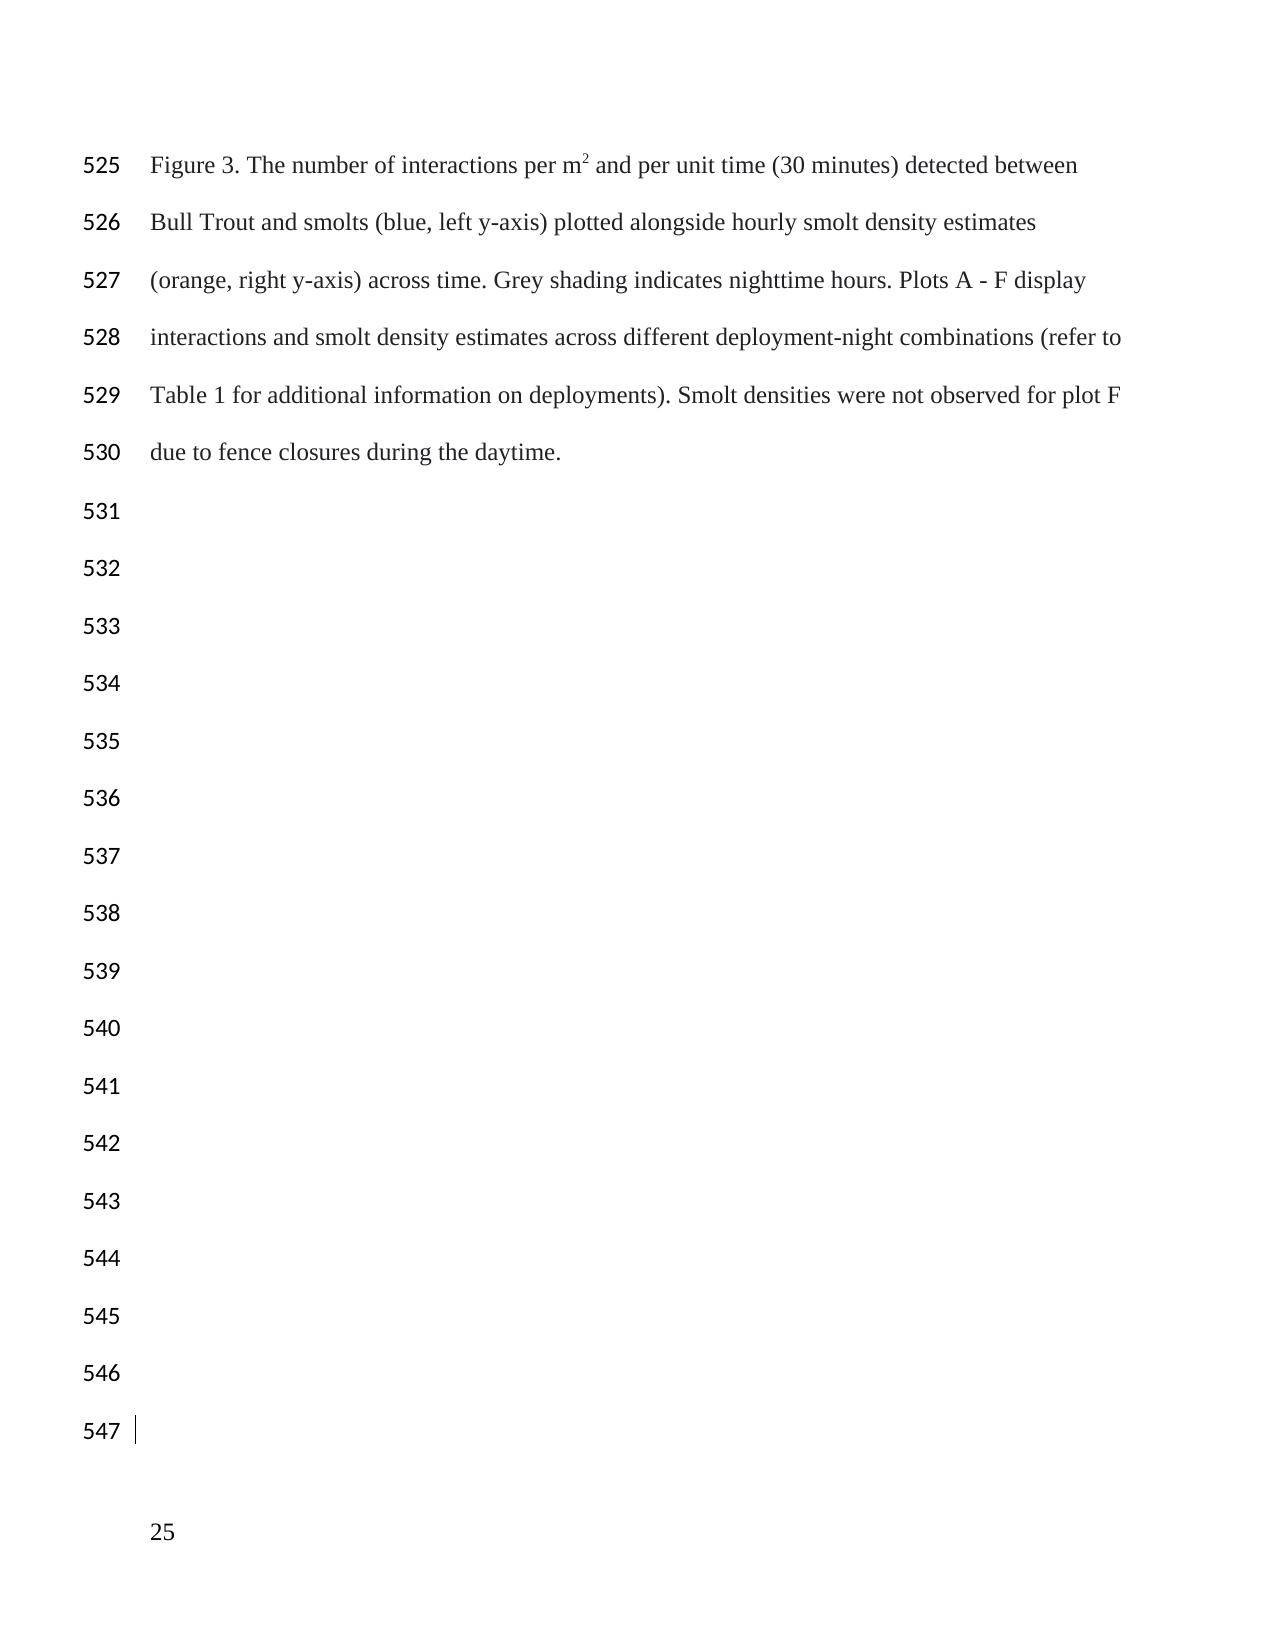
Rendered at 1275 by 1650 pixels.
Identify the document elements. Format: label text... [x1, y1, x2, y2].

text Figure 3. The number of interactions per m2 and per unit time (30 minutes) detected between Bull Trout and smolts (blue, left y-axis) plotted alongside hourly smolt density estimates (orange, right y-axis) across time. Grey shading indicates nighttime hours. Plots A - F display interactions and smolt density estimates across different deployment-night combinations (refer to Table 1 for additional information on deployments). Smolt densities were not observed for plot F due to fence closures during the daytime. [150, 150, 1125, 466]
